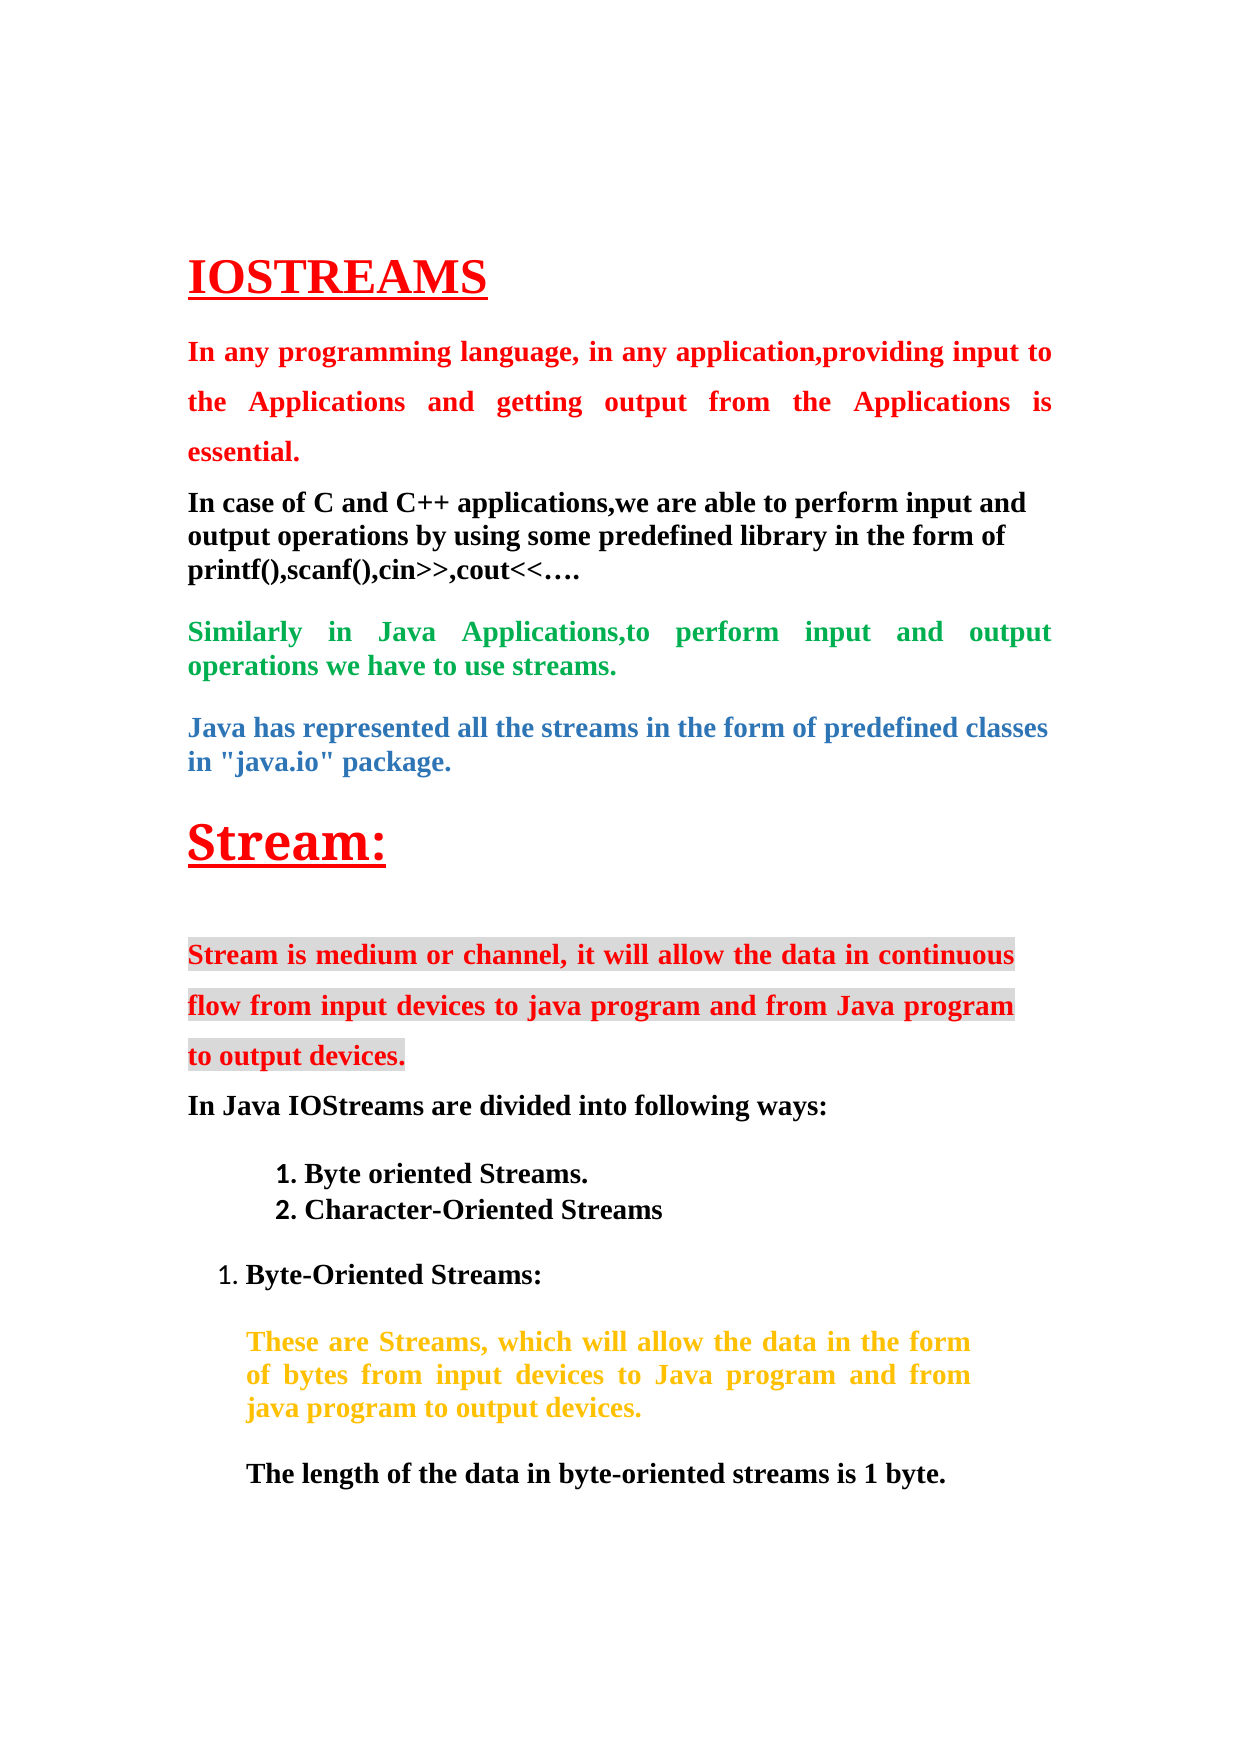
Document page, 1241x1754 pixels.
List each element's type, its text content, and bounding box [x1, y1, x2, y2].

text In case of C and C++ applications,we are able to perform input and output operations by using some predefined library in the form of printf(),scanf(),cin>>,cout<<…. [187, 485, 1053, 586]
text In Java IOStreams are divided into following ways: [187, 1088, 1053, 1122]
text These are Streams, which will allow the data in the form of bytes from input devices to Java program and from java program to output devices. [246, 1326, 971, 1423]
list Character-Oriented Streams [275, 1191, 1053, 1227]
list Byte oriented Streams. [275, 1155, 1053, 1191]
subtitle Stream: [187, 806, 1053, 874]
text In any programming language, in any application,providing input to the Applications and getting output from the Applications is essential. [187, 334, 1053, 468]
list Byte-Oriented Streams: [217, 1256, 1053, 1291]
text Stream is medium or channel, it will allow the data in continuous flow from input devices to java program and from Java program to output devices. [187, 1003, 1015, 1071]
text Similarly in Java Applications,to perform input and output operations we have to use streams. [187, 614, 1053, 681]
text Stream is medium or channel, it will allow the data in continuous flow from input devices to java program and from Java program to output devices. [187, 937, 1015, 1002]
text Java has represented all the streams in the form of predefined classes in "java.io" package. [187, 710, 1053, 777]
text The length of the data in byte-oriented streams is 1 byte. [246, 1456, 1053, 1490]
subtitle IOSTREAMS [187, 247, 1053, 305]
